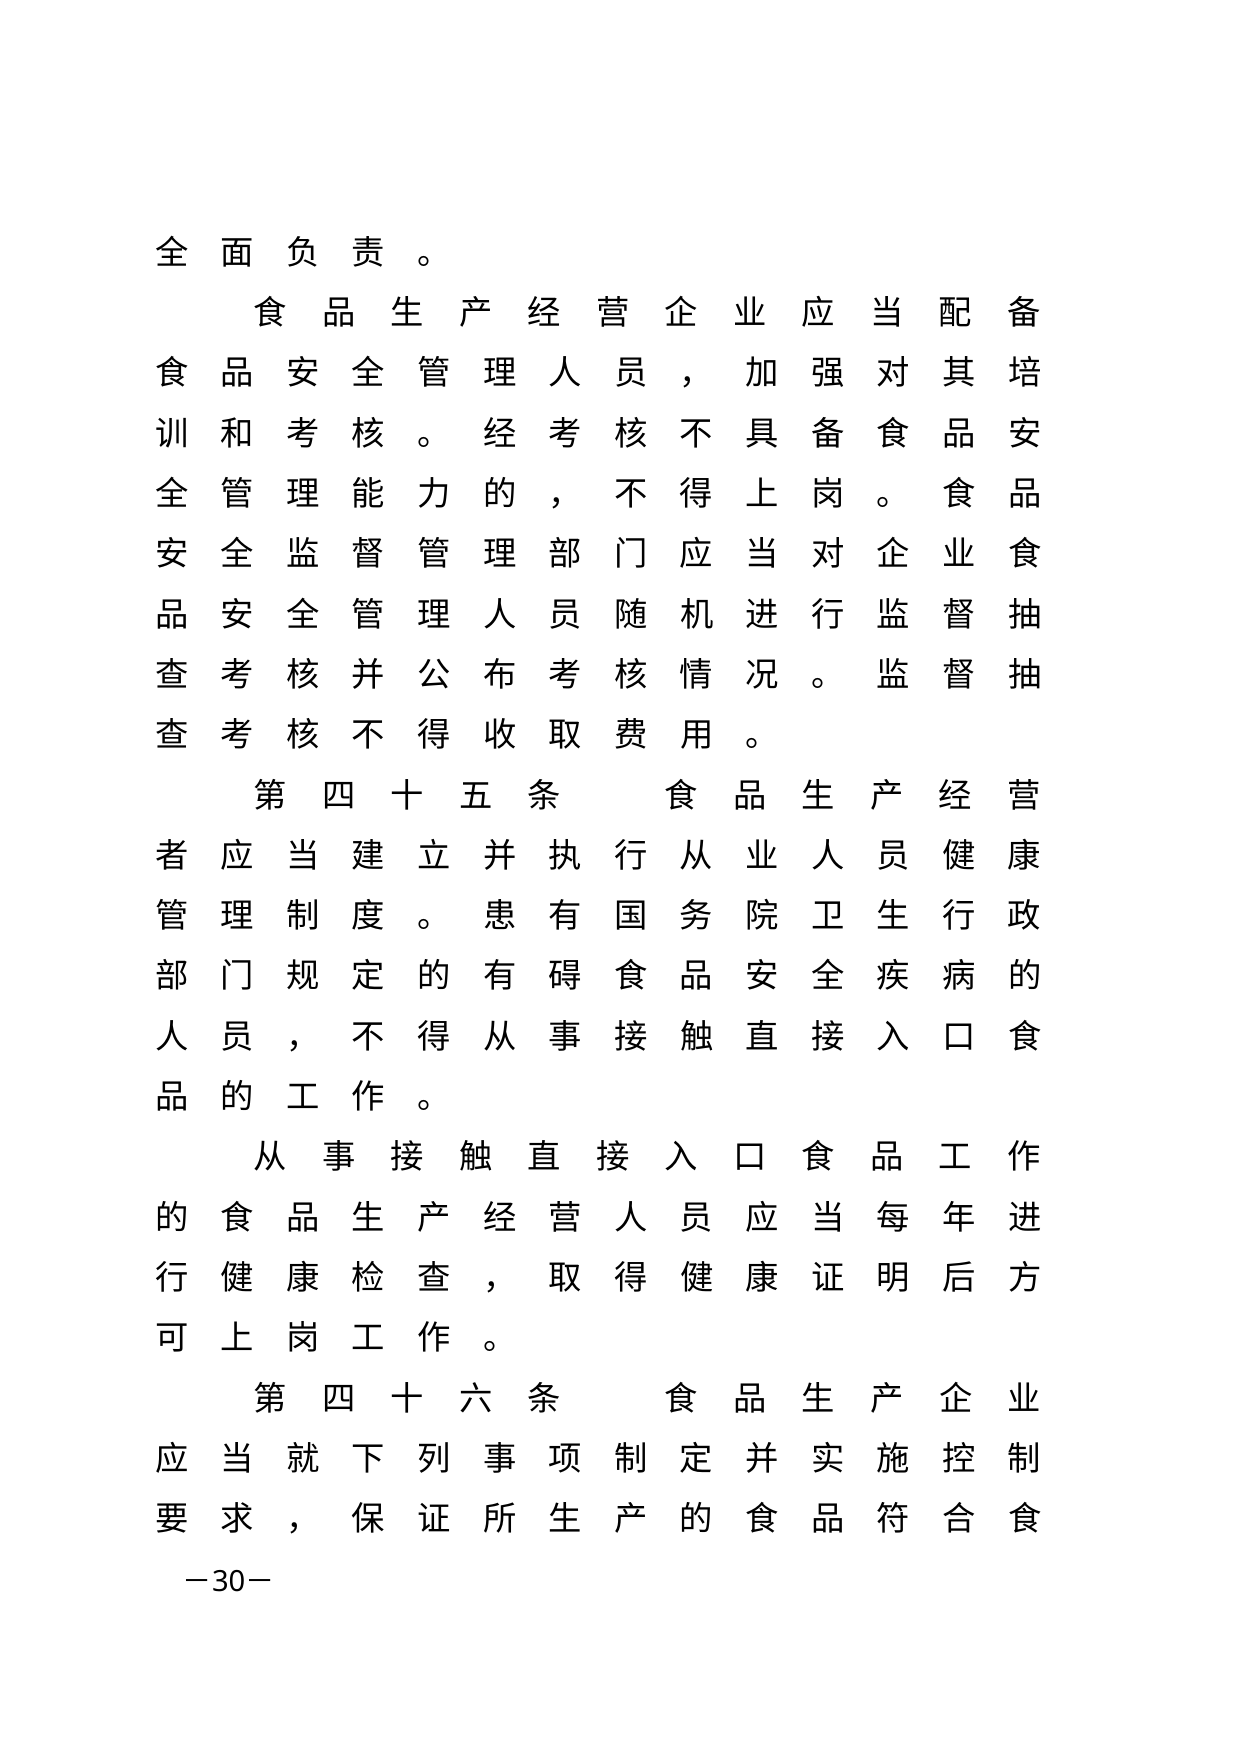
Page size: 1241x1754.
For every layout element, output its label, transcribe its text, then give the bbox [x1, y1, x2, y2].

text 第四十五条 食品生产经营者应当建立并执行从业人员健康管理制度。患有国务院卫生行政部门规定的有碍食品安全疾病的人员，不得从事接触直接入口食品的工作。 [155, 762, 1073, 1124]
text 食品生产经营企业应当配备食品安全管理人员，加强对其培训和考核。经考核不具备食品安全管理能力的，不得上岗。食品安全监督管理部门应当对企业食品安全管理人员随机进行监督抽查考核并公布考核情况。监督抽查考核不得收取费用。 [155, 280, 1073, 762]
text 从事接触直接入口食品工作的食品生产经营人员应当每年进行健康检查，取得健康证明后方可上岗工作。 [155, 1124, 1073, 1365]
text 第四十六条 食品生产企业应当就下列事项制定并实施控制要求，保证所生产的食品符合食品安全标准： [155, 1365, 1073, 1546]
text 食品生产经营企业的主要负责人应当落实企业食品安全管理制度，对本企业的食品安全工作全面负责。 [155, 219, 1073, 280]
